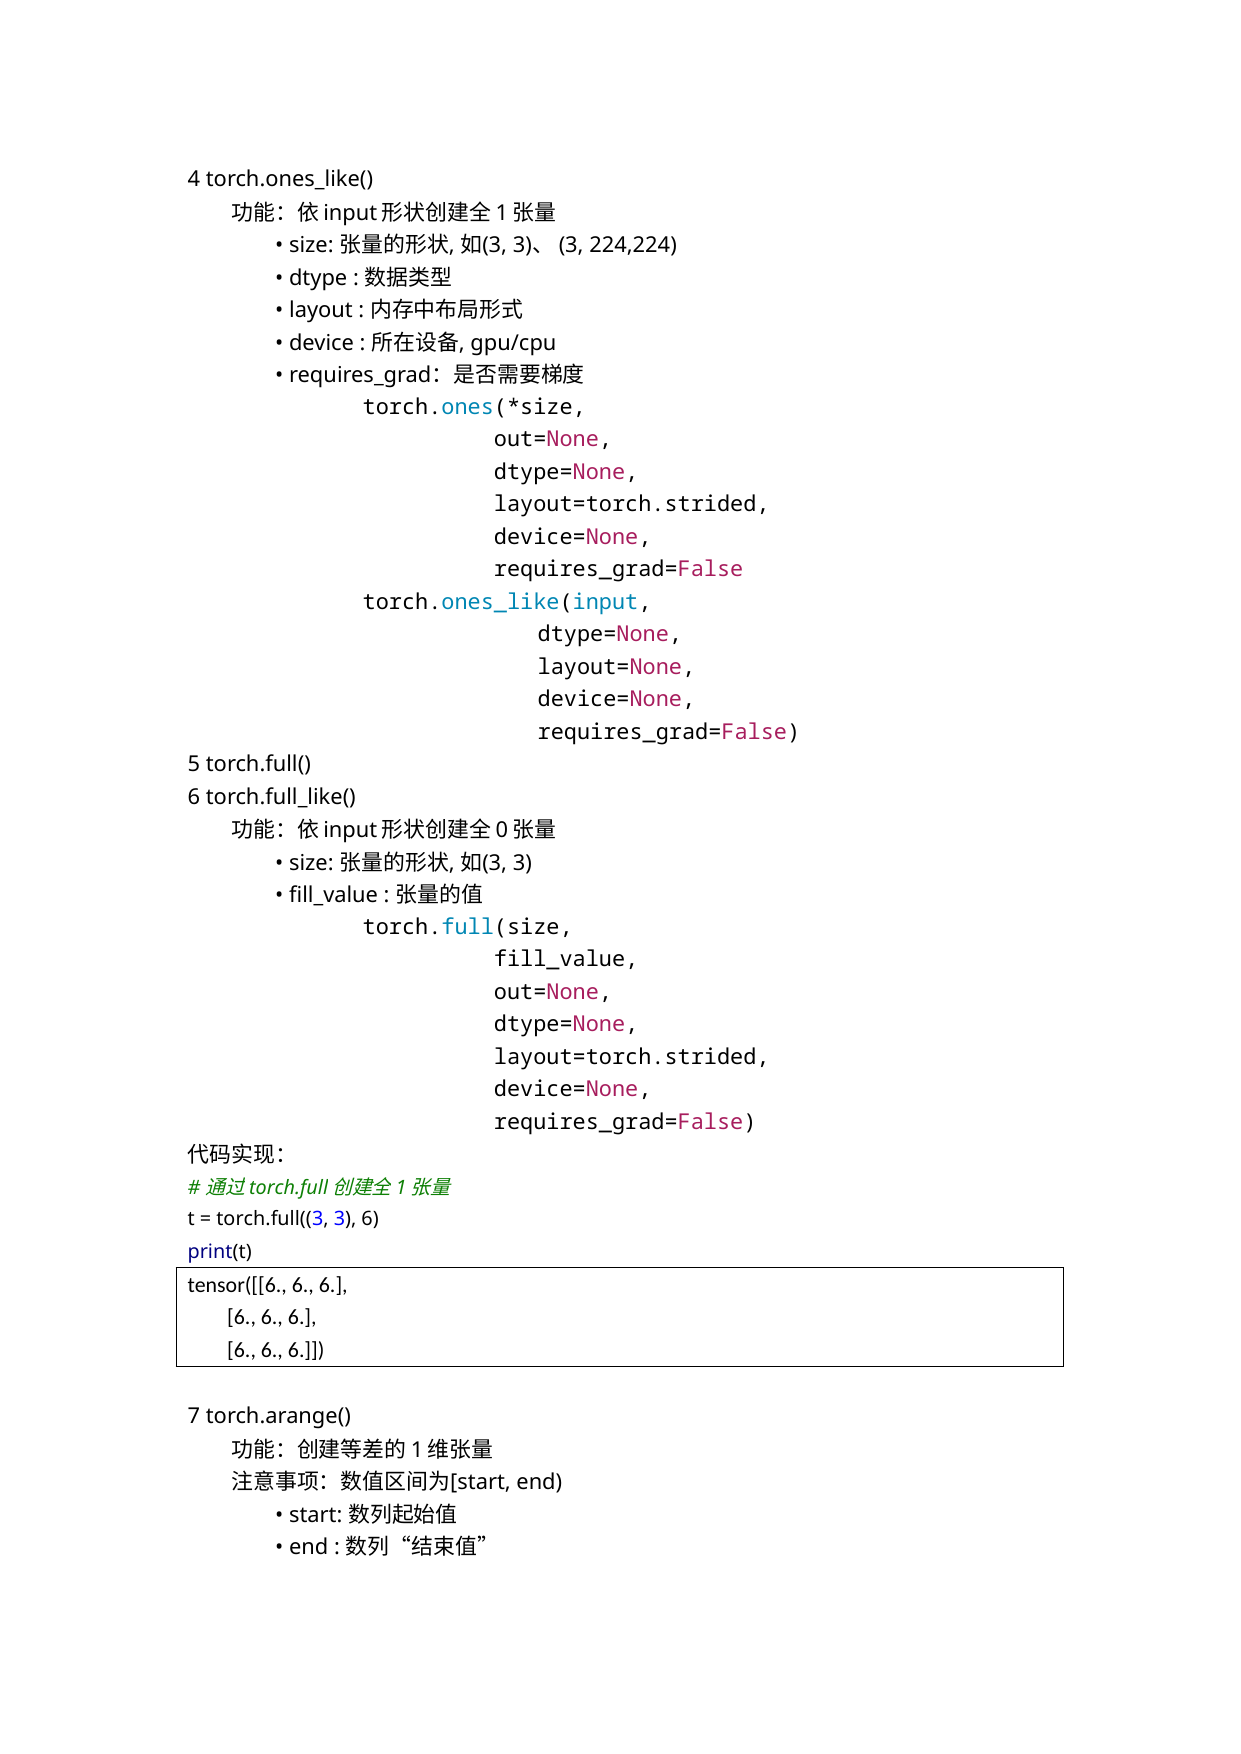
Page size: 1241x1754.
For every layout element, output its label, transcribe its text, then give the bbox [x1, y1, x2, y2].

text torch.ones(*size, out=None, dtype=None, layout=torch.strided, device=None, requires_grad=False torch.ones_like(input, dtype=None, layout=None, device=None, requires_grad=False) [319, 389, 1053, 747]
text # 通过torch.full创建全1张量 t = torch.full((3, 3), 6) print(t) [187, 1169, 1053, 1267]
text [187, 162, 1053, 389]
text 代码实现： [187, 1137, 1053, 1169]
table_header tensor([[6., 6., 6.], [6., 6., 6.], [6., 6., 6.]]) [177, 1268, 1063, 1366]
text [187, 1399, 1053, 1562]
text 5 torch.full() 6 torch.full_like() 功能：依input形状创建全0张量 • size: 张量的形状, 如(3, 3) • fill_value : 张量的值 [187, 747, 1053, 909]
text torch.full(size, fill_value, out=None, dtype=None, layout=torch.strided, device=None, requires_grad=False) [319, 909, 1053, 1137]
